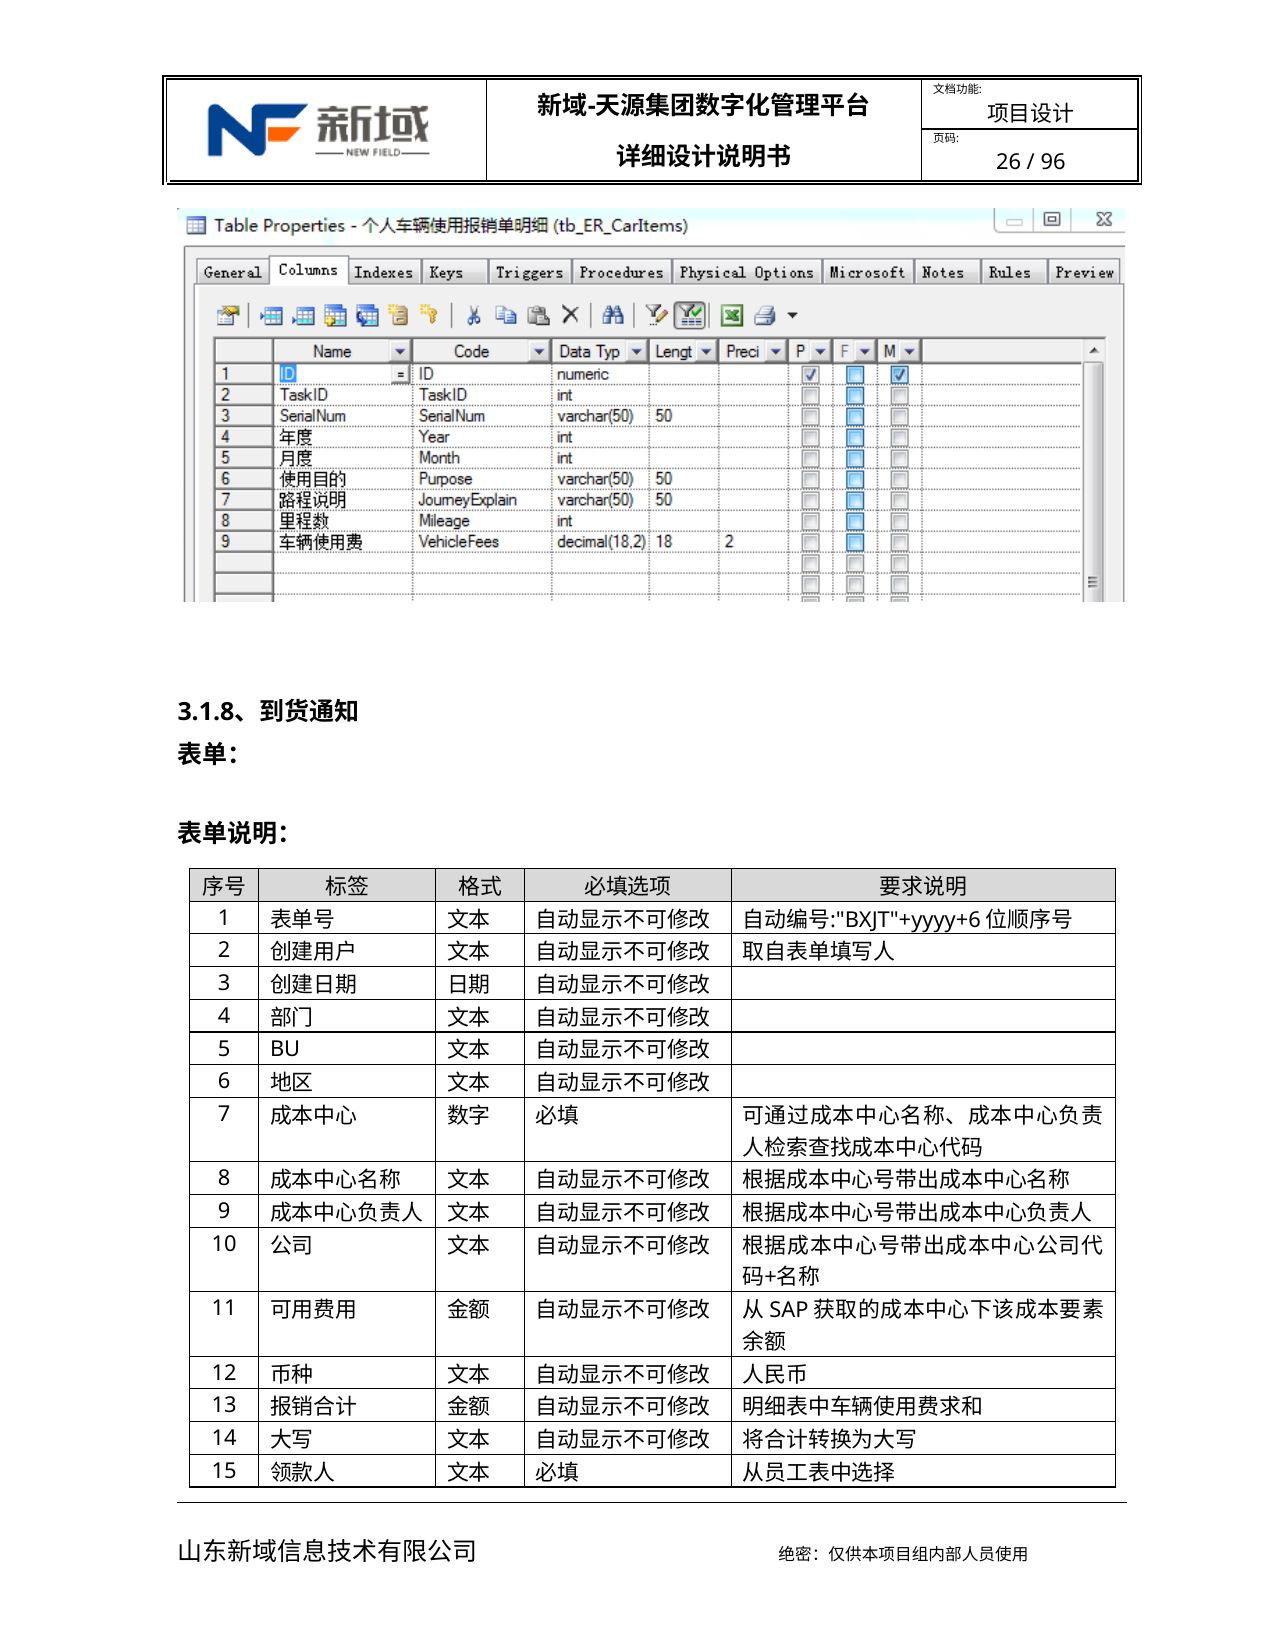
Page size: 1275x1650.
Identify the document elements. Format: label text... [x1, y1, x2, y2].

table_cell 金额 [436, 1389, 524, 1421]
table_cell 14 [190, 1422, 258, 1454]
table_cell 1 [190, 902, 258, 933]
table_cell 根据成本中心号带出成本中心名称 [732, 1162, 1115, 1194]
table_cell 文本 [436, 902, 524, 933]
table_cell 取自表单填写人 [732, 934, 1115, 966]
table_cell [732, 1065, 1115, 1097]
table_cell 自动显示不可修改 [525, 1195, 731, 1227]
table_header 格式 [436, 869, 524, 901]
table_cell 自动显示不可修改 [525, 1162, 731, 1194]
table_cell 成本中心名称 [259, 1162, 435, 1194]
table_cell 金额 [436, 1292, 524, 1356]
table_cell 文本 [436, 1065, 524, 1097]
table_cell 成本中心 [259, 1098, 435, 1161]
table_cell [732, 967, 1115, 999]
table_cell 从SAP获取的成本中心下该成本要素余额 [732, 1292, 1115, 1356]
subtitle 3.1.8、到货通知 [177, 692, 1127, 728]
table_cell 创建用户 [259, 934, 435, 966]
table_cell 文本 [436, 1195, 524, 1227]
table_cell 领款人 [259, 1455, 435, 1486]
table_cell 7 [190, 1098, 258, 1161]
table_cell 大写 [259, 1422, 435, 1454]
table_cell 自动显示不可修改 [525, 1292, 731, 1356]
table_cell 从员工表中选择 [732, 1455, 1115, 1486]
table_cell 成本中心负责人 [259, 1195, 435, 1227]
table_cell 人民币 [732, 1357, 1115, 1388]
table_cell 自动显示不可修改 [525, 1389, 731, 1421]
table_cell 根据成本中心号带出成本中心公司代码+名称 [732, 1228, 1115, 1291]
table_cell 12 [190, 1357, 258, 1388]
table_cell 创建日期 [259, 967, 435, 999]
table_cell 文本 [436, 1000, 524, 1031]
picture [176, 98, 476, 162]
table_cell 地区 [259, 1065, 435, 1097]
table_cell [732, 1000, 1115, 1031]
table_cell 自动显示不可修改 [525, 1228, 731, 1291]
table_cell 3 [190, 967, 258, 999]
table_cell 自动显示不可修改 [525, 934, 731, 966]
table_cell 5 [190, 1033, 258, 1064]
table_cell 必填 [525, 1455, 731, 1486]
table_cell 自动显示不可修改 [525, 902, 731, 933]
table_cell 6 [190, 1065, 258, 1097]
table_cell 8 [190, 1162, 258, 1194]
table_cell 将合计转换为大写 [732, 1422, 1115, 1454]
table_cell 13 [190, 1389, 258, 1421]
table_cell 明细表中车辆使用费求和 [732, 1389, 1115, 1421]
table_cell 自动显示不可修改 [525, 1357, 731, 1388]
table_cell 自动显示不可修改 [525, 1000, 731, 1031]
table_header 标签 [259, 869, 435, 901]
table_cell 自动编号:"BXJT"+yyyy+6位顺序号 [732, 902, 1115, 933]
table_cell 自动显示不可修改 [525, 1033, 731, 1064]
table_cell 文本 [436, 934, 524, 966]
table_cell 公司 [259, 1228, 435, 1291]
table_cell 文本 [436, 1162, 524, 1194]
table_cell 15 [190, 1455, 258, 1486]
table_cell 文本 [436, 1033, 524, 1064]
table_cell 11 [190, 1292, 258, 1356]
text 表单： [177, 734, 1127, 770]
table_cell 日期 [436, 967, 524, 999]
table_cell 表单号 [259, 902, 435, 933]
table_cell 文本 [436, 1357, 524, 1388]
table_cell [732, 1033, 1115, 1064]
table_header 要求说明 [732, 869, 1115, 901]
picture [177, 208, 1126, 602]
table_cell 文本 [436, 1422, 524, 1454]
table_cell 可用费用 [259, 1292, 435, 1356]
table_cell 10 [190, 1228, 258, 1291]
table_cell 自动显示不可修改 [525, 967, 731, 999]
table_cell BU [259, 1033, 435, 1064]
text 表单说明： [177, 813, 1127, 850]
table_cell 9 [190, 1195, 258, 1227]
table_cell 必填 [525, 1098, 731, 1161]
table_cell 根据成本中心号带出成本中心负责人 [732, 1195, 1115, 1227]
table_cell 自动显示不可修改 [525, 1422, 731, 1454]
table_header 必填选项 [525, 869, 731, 901]
table_cell 文本 [436, 1455, 524, 1486]
table_cell 自动显示不可修改 [525, 1065, 731, 1097]
table_cell 4 [190, 1000, 258, 1031]
table_cell 部门 [259, 1000, 435, 1031]
table_cell 报销合计 [259, 1389, 435, 1421]
table_cell 数字 [436, 1098, 524, 1161]
table_header 序号 [190, 869, 258, 901]
table_cell 可通过成本中心名称、成本中心负责人检索查找成本中心代码 [732, 1098, 1115, 1161]
table_cell 2 [190, 934, 258, 966]
table_cell 文本 [436, 1228, 524, 1291]
table_cell 币种 [259, 1357, 435, 1388]
